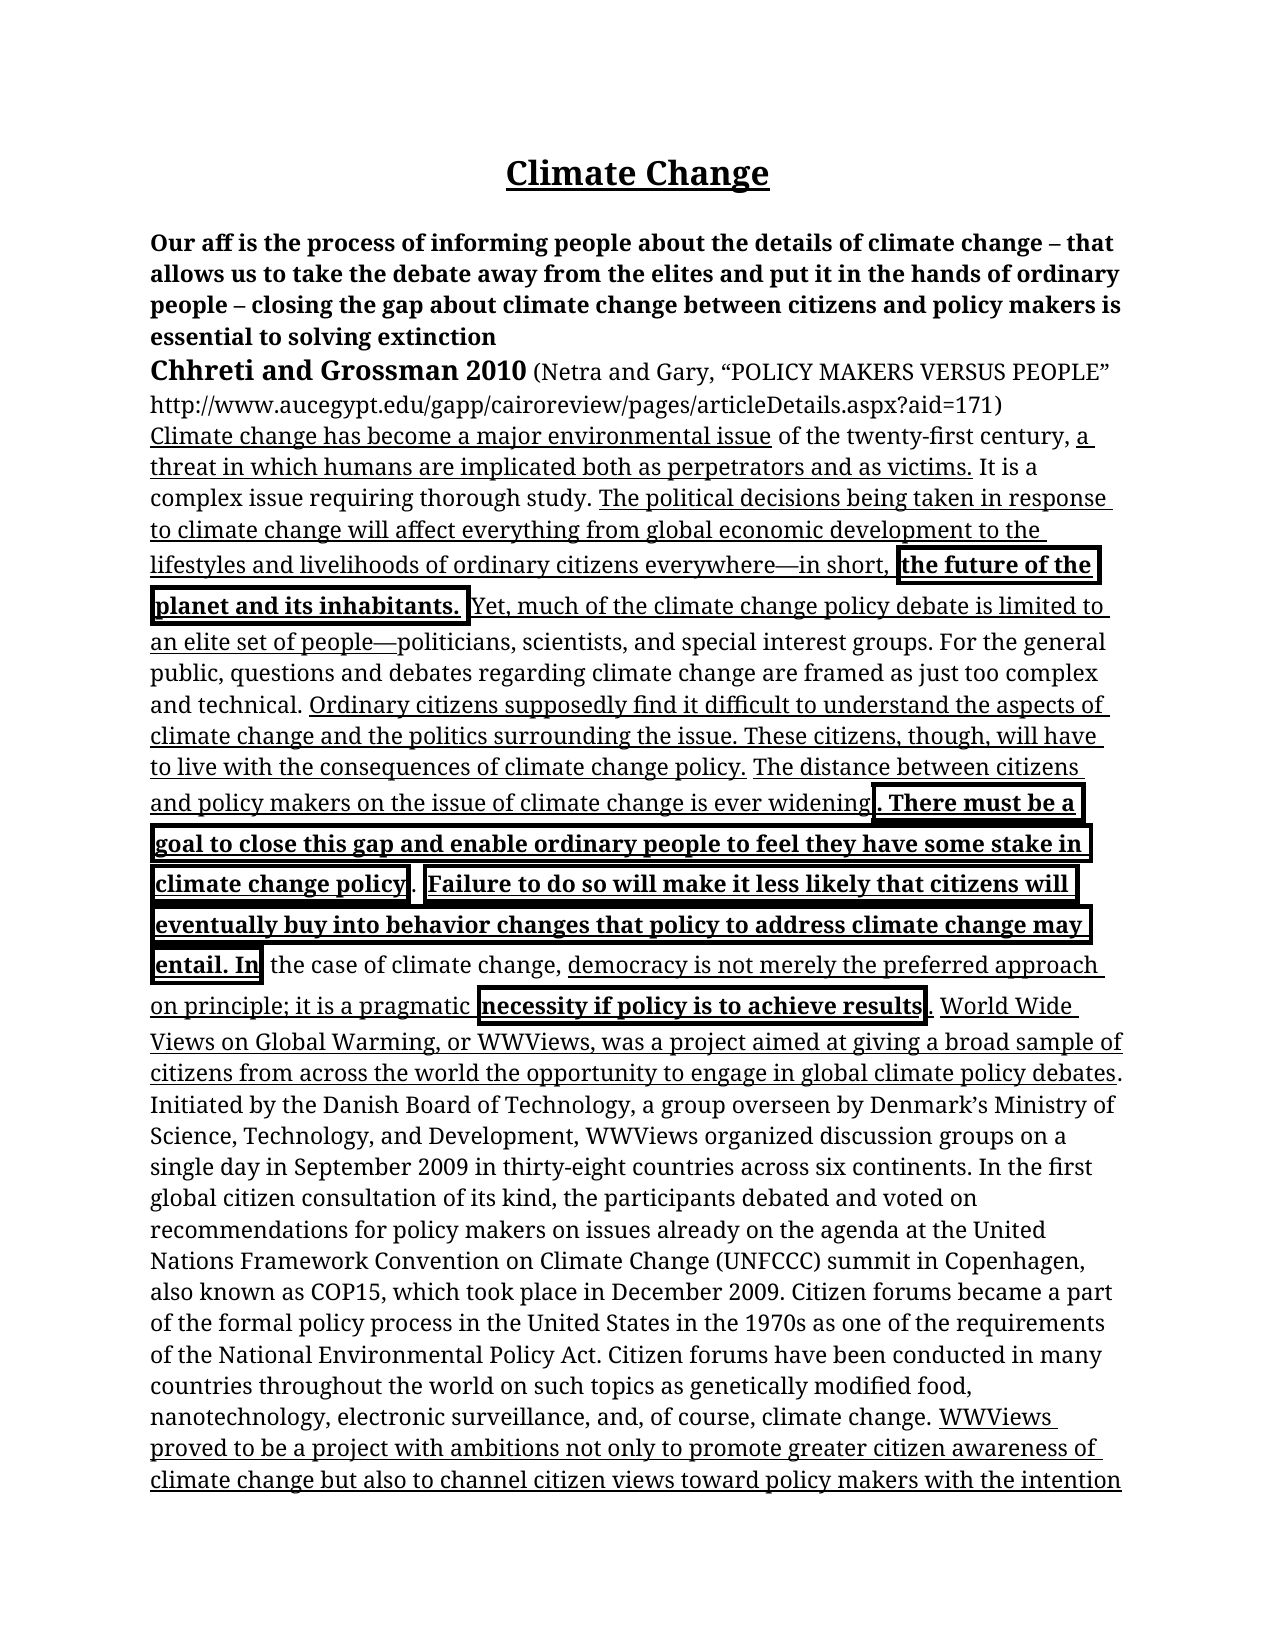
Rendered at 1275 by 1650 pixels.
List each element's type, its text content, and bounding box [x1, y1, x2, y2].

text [150, 420, 1125, 1495]
subtitle Climate Change [150, 150, 1125, 195]
text Chhreti and Grossman 2010 (Netra and Gary, “POLICY MAKERS VERSUS PEOPLE” http://www.aucegypt.edu/gapp/cairoreview/pages/articleDetails.aspx?aid=171) [150, 352, 1125, 420]
subtitle Our aff is the process of informing people about the details of climate change – that allows us to take the debate away from the elites and put it in the hands of ordinary people – closing the gap about climate change between citizens and policy makers is essential to solving extinction [150, 227, 1125, 352]
